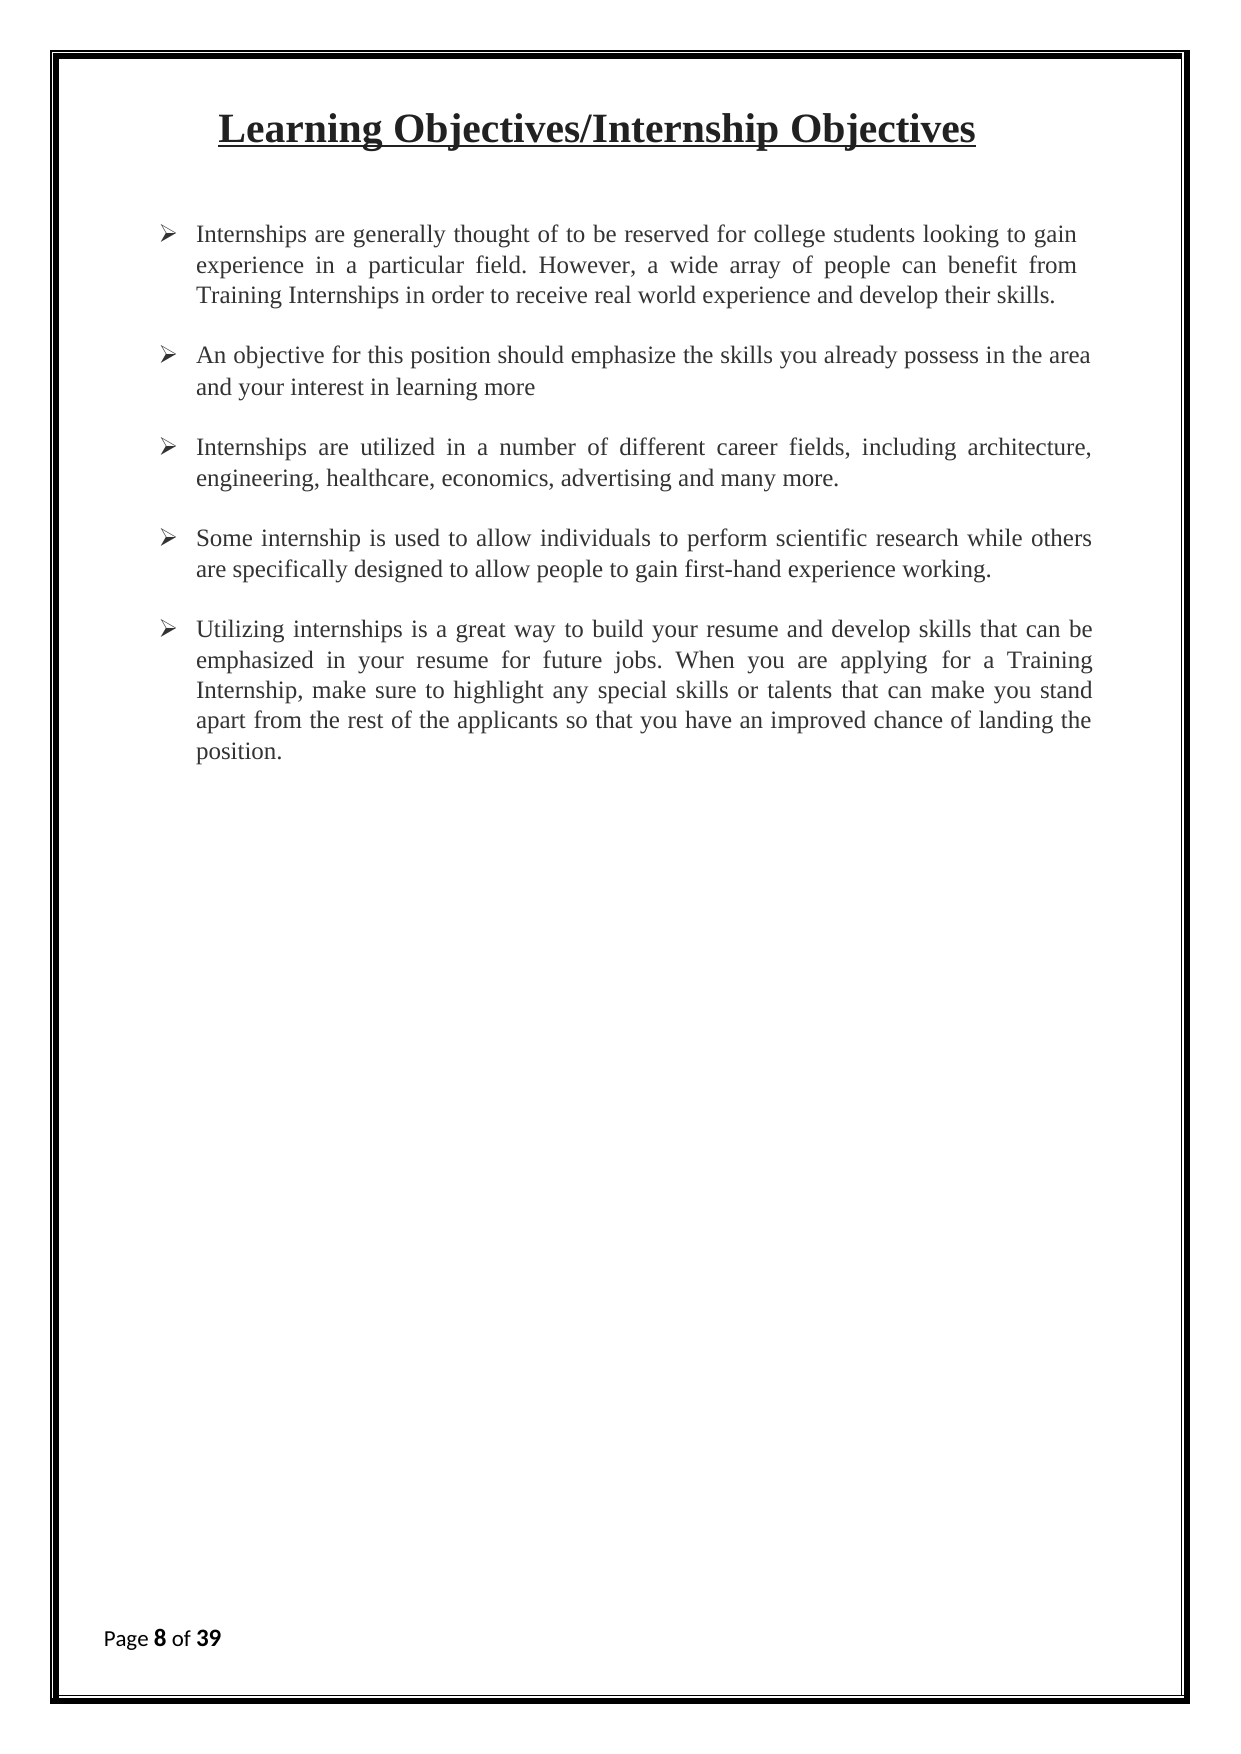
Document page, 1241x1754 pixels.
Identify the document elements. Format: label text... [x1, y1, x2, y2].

list Some internship is used to allow individuals to perform scientific research while others are specifically designed to allow people to gain first-hand experience working. [158, 523, 1093, 583]
list Utilizing internships is a great way to build your resume and develop skills that can be emphasized in your resume for future jobs. When you are applying for a Training Internship, make sure to highlight any special skills or talents that can make you stand apart from the rest of the applicants so that you have an improved chance of landing the position. [158, 614, 1093, 765]
list Internships are generally thought of to be reserved for college students looking to gain experience in a particular field. However, a wide array of people can benefit from Training Internships in order to receive real world experience and develop their skills. [158, 219, 1078, 309]
list An objective for this position should emphasize the skills you already possess in the area and your interest in learning more [158, 341, 1093, 400]
text Learning Objectives/Internship Objectives [103, 103, 1090, 151]
list Internships are utilized in a number of different career fields, including architecture, engineering, healthcare, economics, advertising and many more. [158, 432, 1093, 492]
